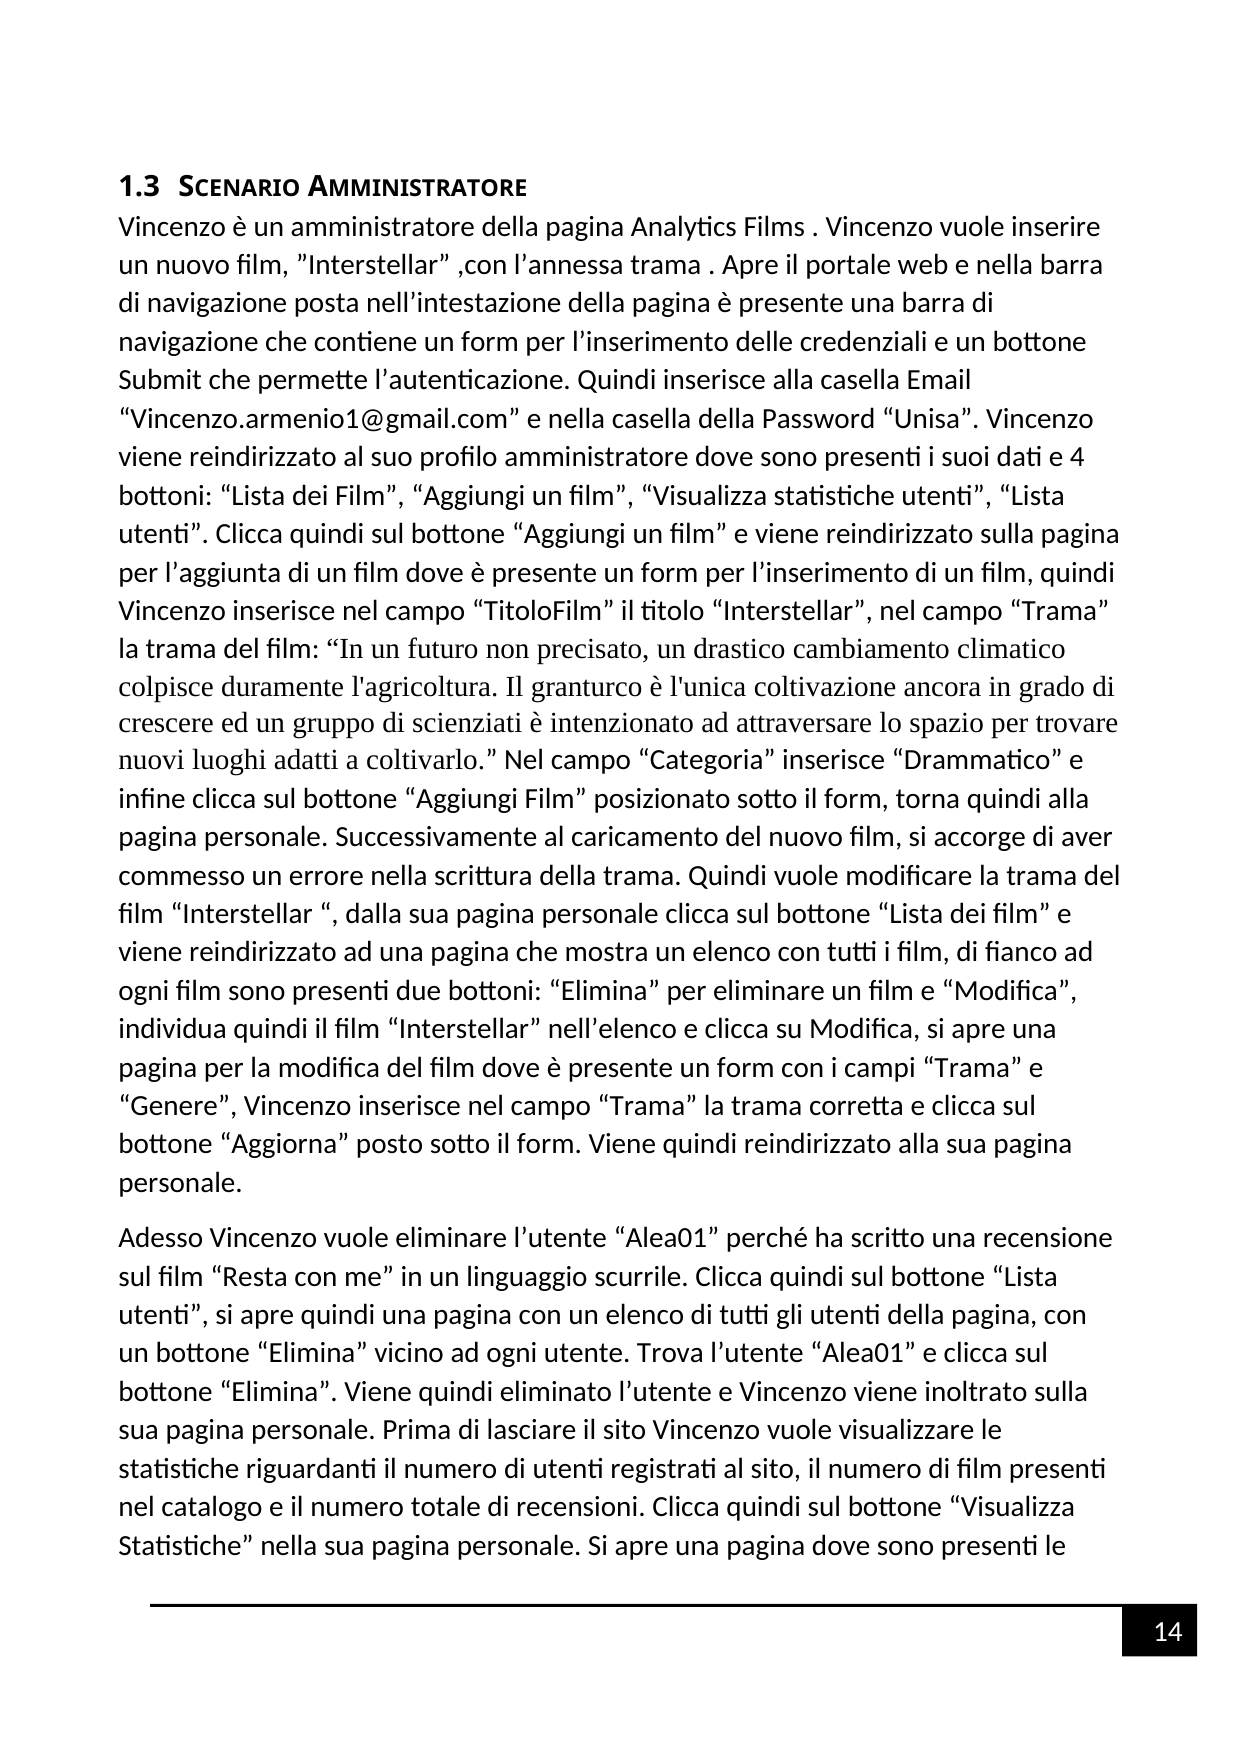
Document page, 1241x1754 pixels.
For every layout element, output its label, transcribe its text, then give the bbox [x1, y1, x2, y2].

subtitle Scenario Amministratore [118, 165, 1122, 204]
text Vincenzo è un amministratore della pagina Analytics Films . Vincenzo vuole inserire un nuovo film, ”Interstellar” ,con l’annessa trama . Apre il portale web e nella barra di navigazione posta nell’intestazione della pagina è presente una barra di navigazione che contiene un form per l’inserimento delle credenziali e un bottone Submit che permette l’autenticazione. Quindi inserisce alla casella Email “Vincenzo.armenio1@gmail.com” e nella casella della Password “Unisa”. Vincenzo viene reindirizzato al suo profilo amministratore dove sono presenti i suoi dati e 4 bottoni: “Lista dei Film”, “Aggiungi un film”, “Visualizza statistiche utenti”, “Lista utenti”. Clicca quindi sul bottone “Aggiungi un film” e viene reindirizzato sulla pagina per l’aggiunta di un film dove è presente un form per l’inserimento di un film, quindi Vincenzo inserisce nel campo “TitoloFilm” il titolo “Interstellar”, nel campo “Trama” la trama del film: “In un futuro non precisato, un drastico cambiamento climatico colpisce duramente l'agricoltura. Il granturco è l'unica coltivazione ancora in grado di crescere ed un gruppo di scienziati è intenzionato ad attraversare lo spazio per trovare nuovi luoghi adatti a coltivarlo.” Nel campo “Categoria” inserisce “Drammatico” e infine clicca sul bottone “Aggiungi Film” posizionato sotto il form, torna quindi alla pagina personale. Successivamente al caricamento del nuovo film, si accorge di aver commesso un errore nella scrittura della trama. Quindi vuole modificare la trama del film “Interstellar “, dalla sua pagina personale clicca sul bottone “Lista dei film” e viene reindirizzato ad una pagina che mostra un elenco con tutti i film, di fianco ad ogni film sono presenti due bottoni: “Elimina” per eliminare un film e “Modifica”, individua quindi il film “Interstellar” nell’elenco e clicca su Modifica, si apre una pagina per la modifica del film dove è presente un form con i campi “Trama” e “Genere”, Vincenzo inserisce nel campo “Trama” la trama corretta e clicca sul bottone “Aggiorna” posto sotto il form. Viene quindi reindirizzato alla sua pagina personale. [118, 208, 1122, 1200]
